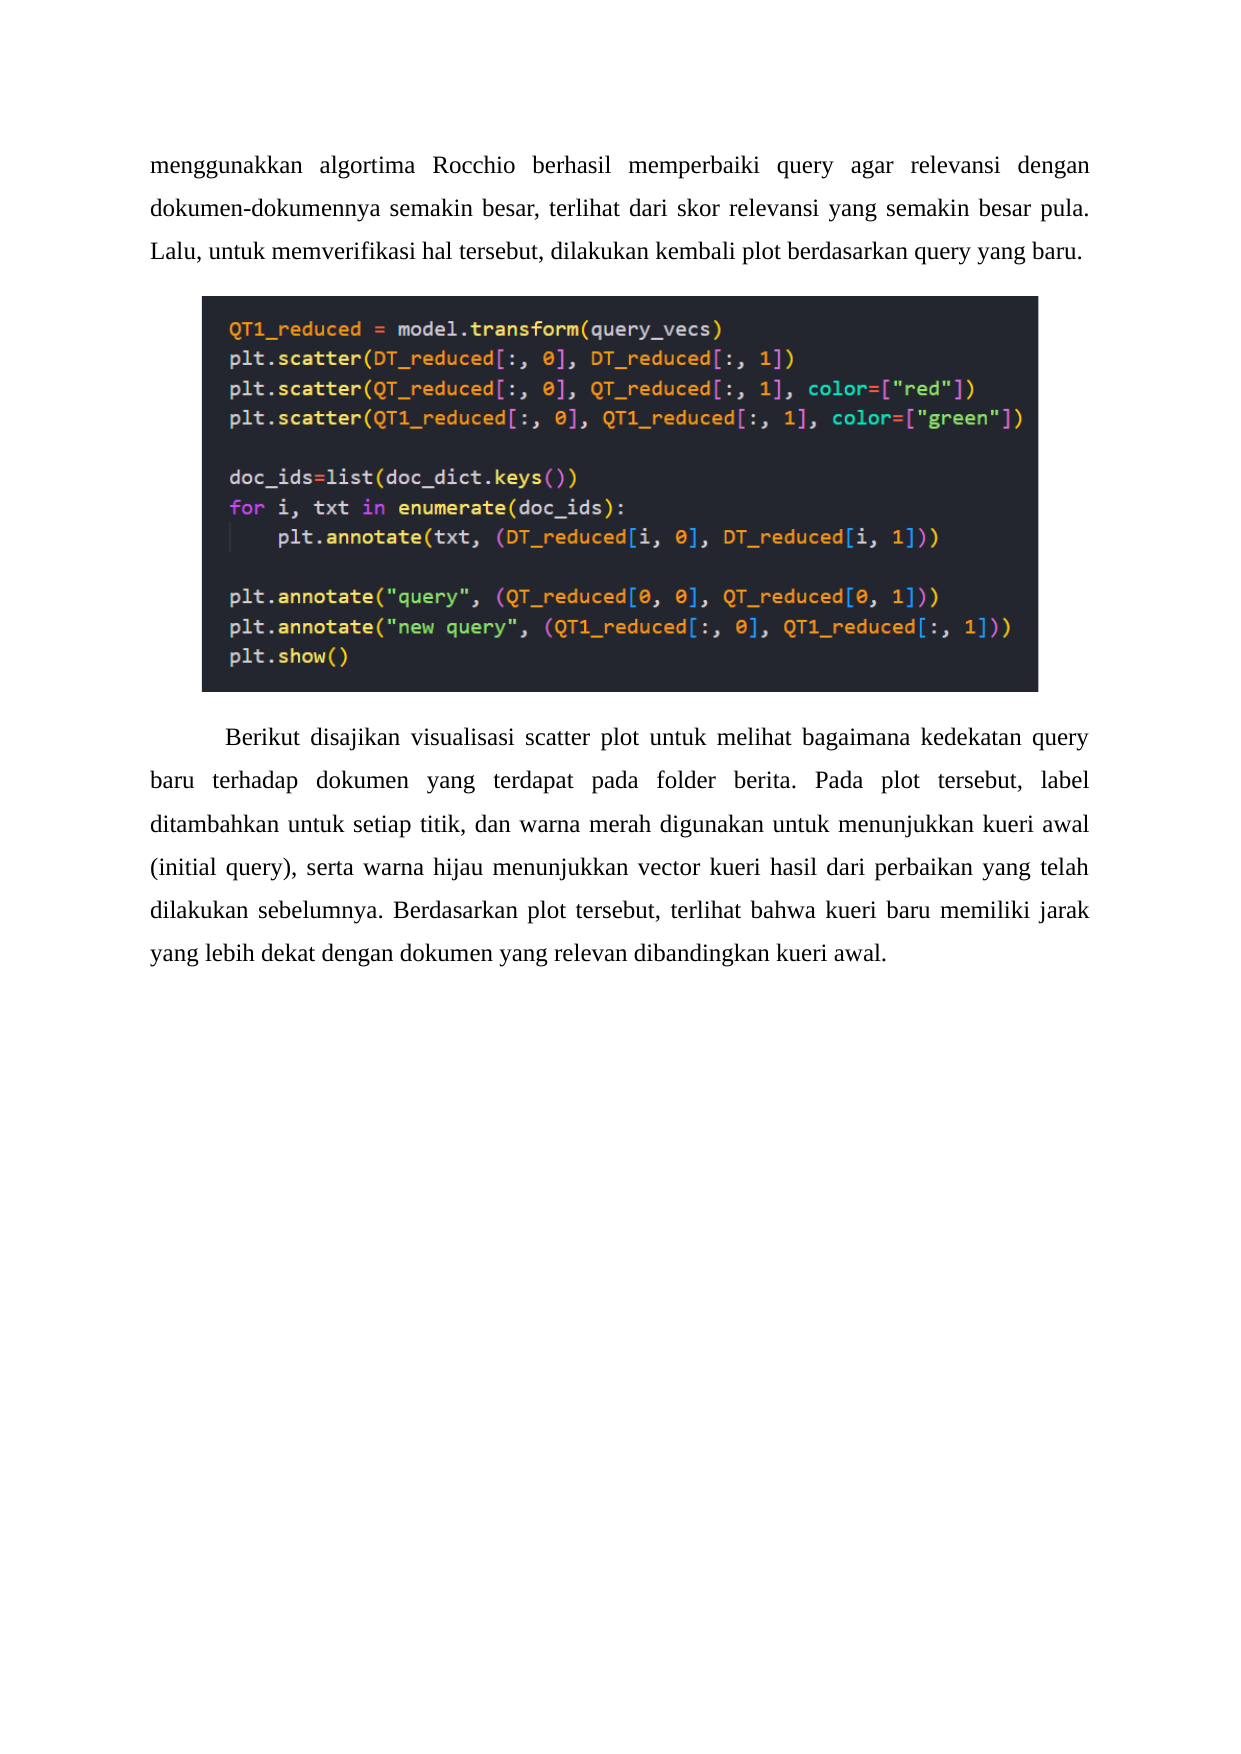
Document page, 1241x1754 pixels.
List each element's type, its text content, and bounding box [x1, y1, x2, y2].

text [150, 150, 1090, 265]
text Berikut disajikan visualisasi scatter plot untuk melihat bagaimana kedekatan query baru terhadap dokumen yang terdapat pada folder berita. Pada plot tersebut, label ditambahkan untuk setiap titik, dan warna merah digunakan untuk menunjukkan kueri awal (initial query), serta warna hijau menunjukkan vector kueri hasil dari perbaikan yang telah dilakukan sebelumnya. Berdasarkan plot tersebut, terlihat bahwa kueri baru memiliki jarak yang lebih dekat dengan dokumen yang relevan dibandingkan kueri awal. [150, 722, 1090, 967]
picture [201, 296, 1039, 692]
